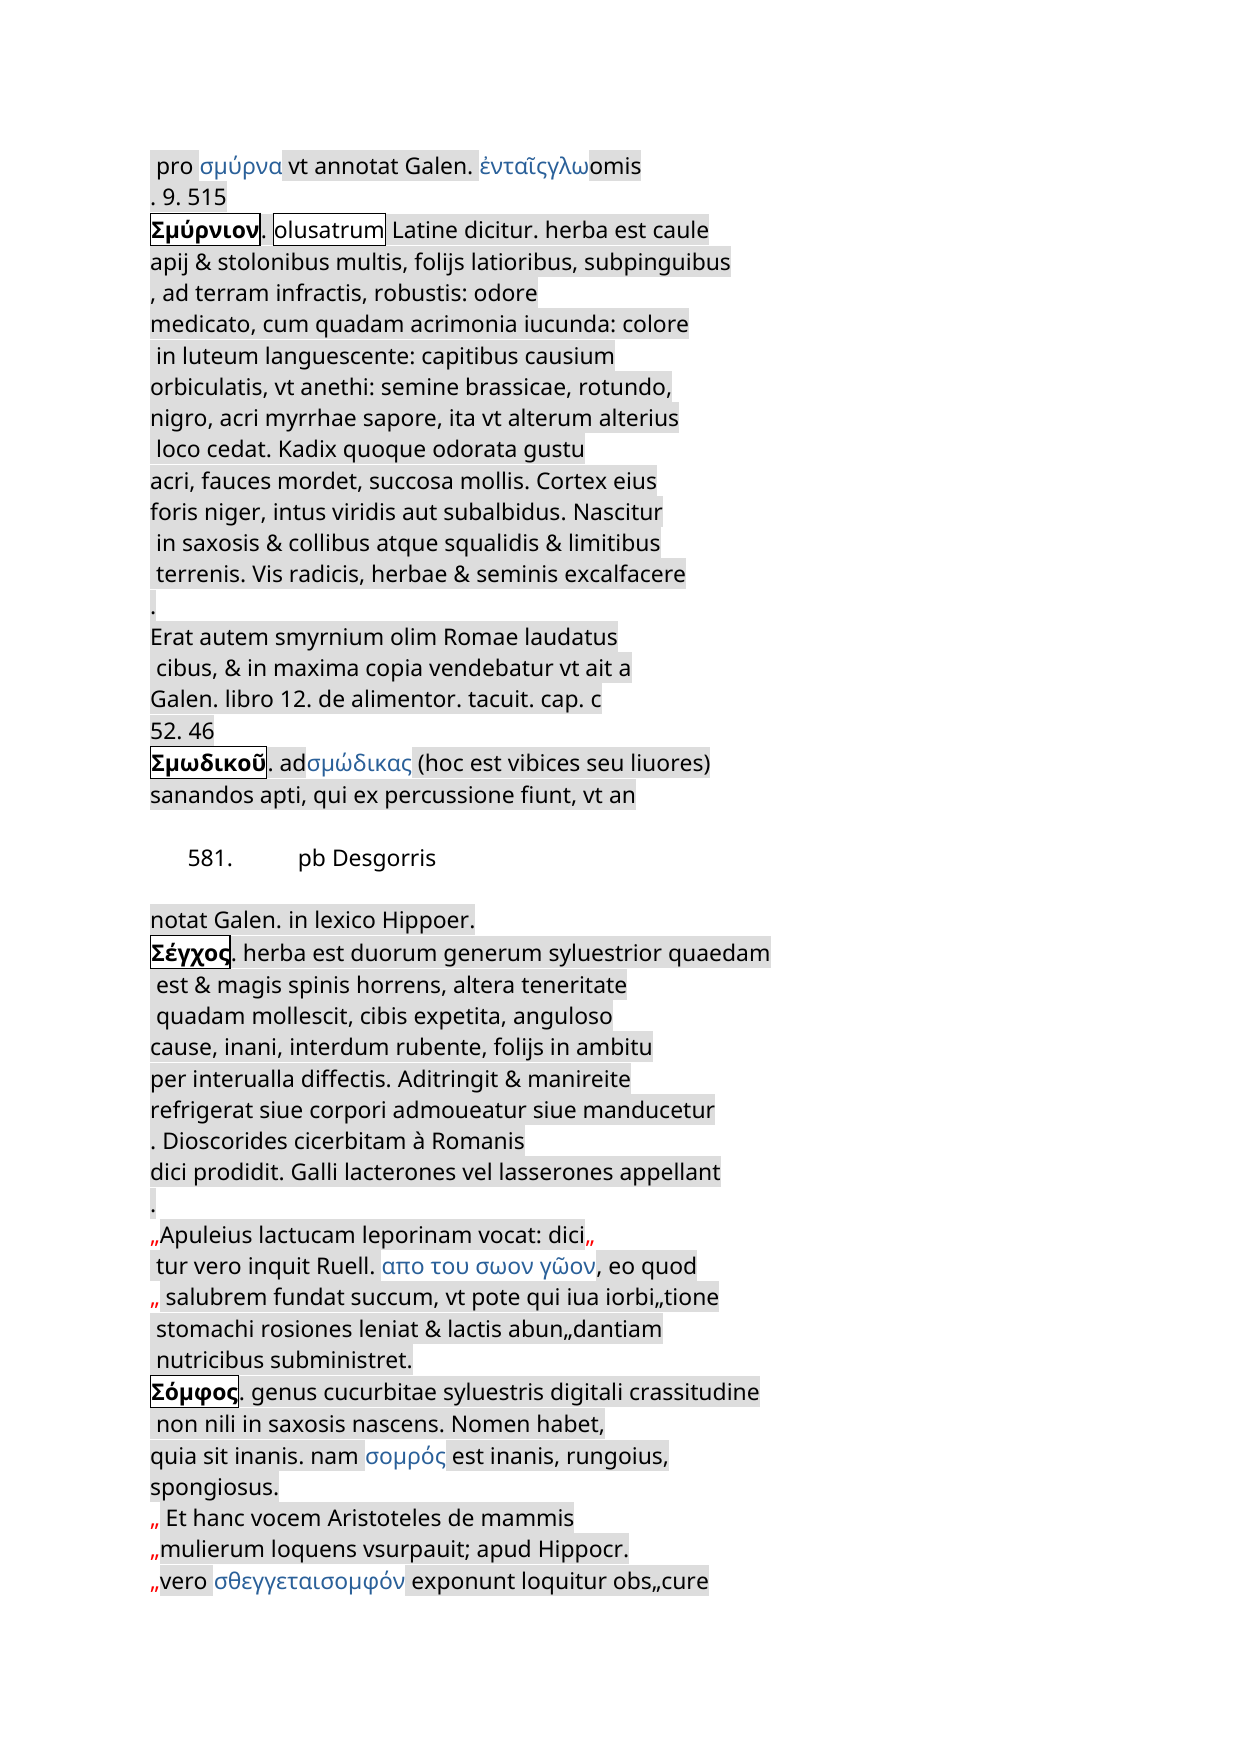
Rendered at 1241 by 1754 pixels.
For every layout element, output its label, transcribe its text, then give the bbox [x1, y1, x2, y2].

text pb Desgorris [187, 842, 1090, 873]
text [150, 873, 1090, 1596]
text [150, 150, 1090, 842]
